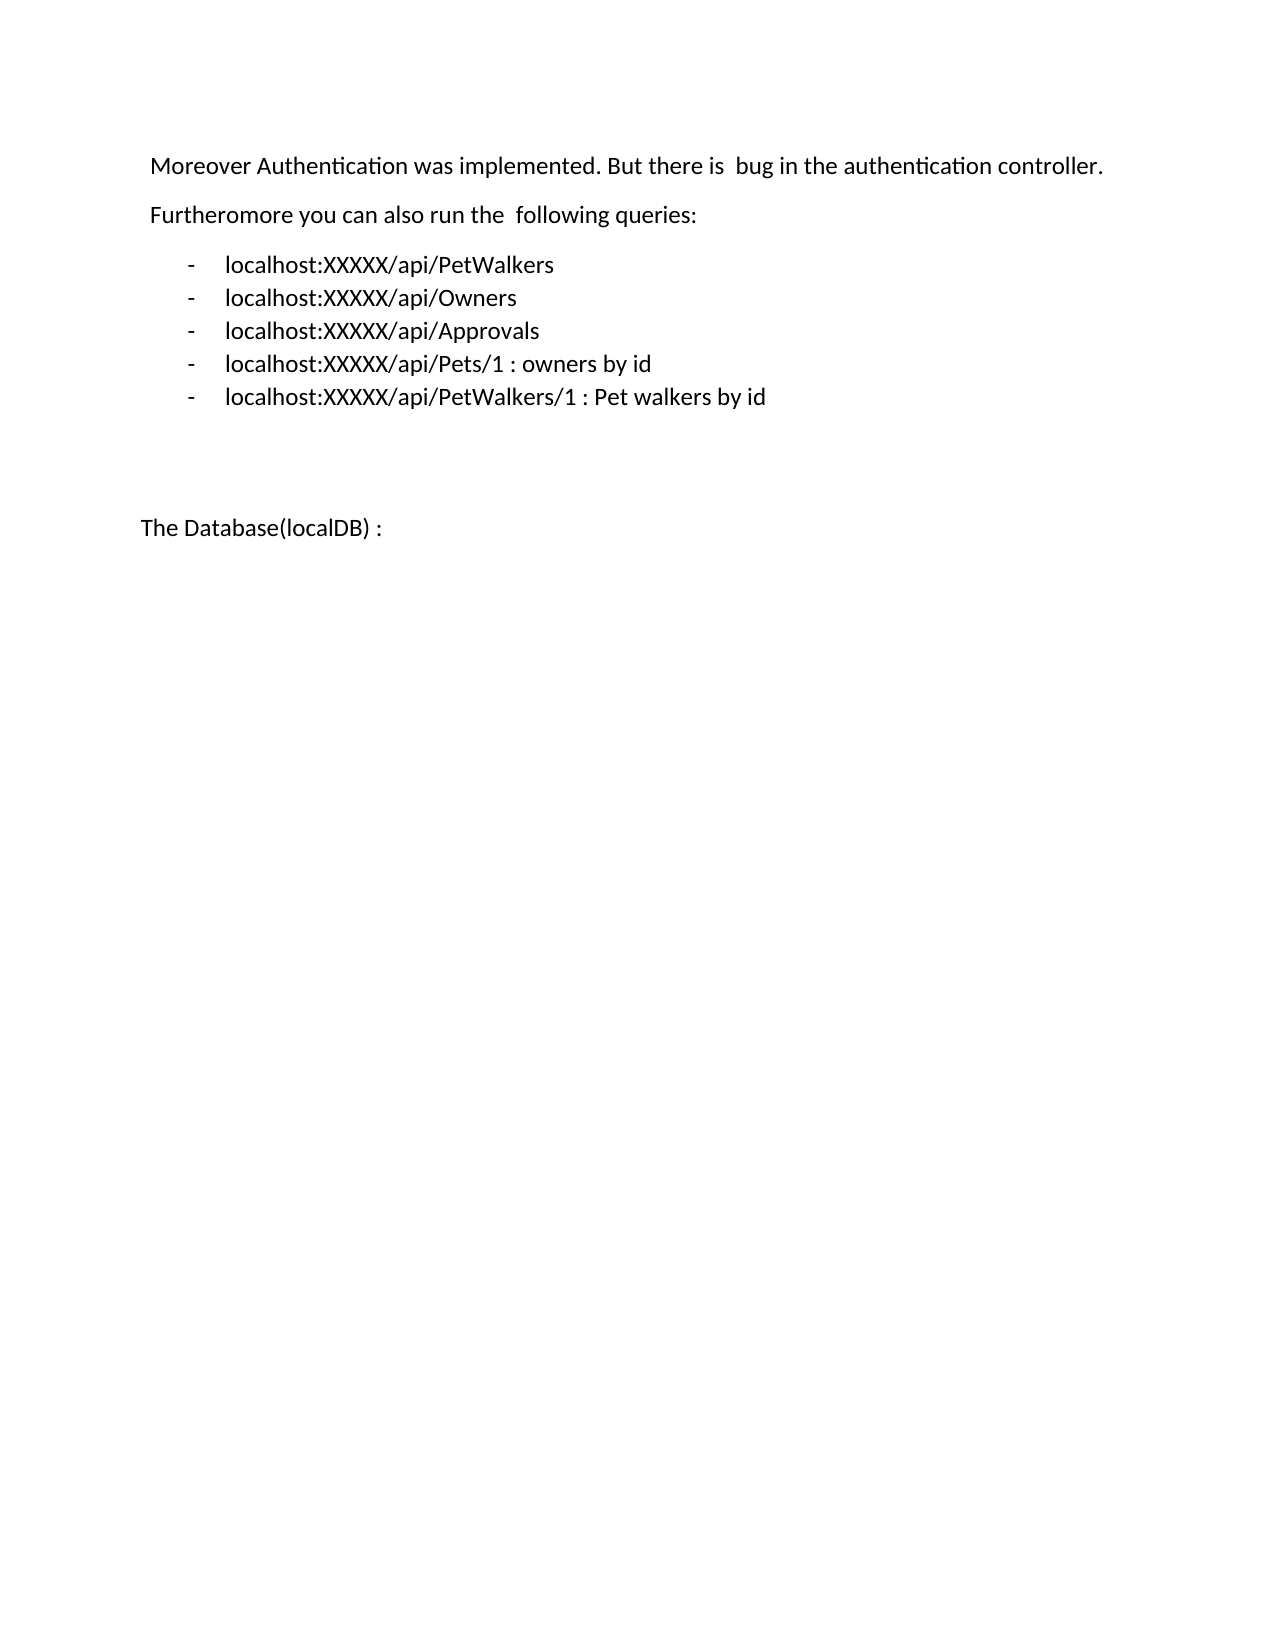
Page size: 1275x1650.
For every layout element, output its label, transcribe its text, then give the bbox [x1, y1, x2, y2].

text Moreover Authentication was implemented. But there is bug in the authentication controller. [150, 150, 1181, 181]
list localhost:XXXXX/api/PetWalkers/1 : Pet walkers by id [187, 381, 1125, 411]
list localhost:XXXXX/api/Approvals [187, 315, 1181, 346]
text Furtheromore you can also run the following queries: [150, 199, 1181, 230]
list The Database(localDB) : [141, 512, 1181, 543]
list localhost:XXXXX/api/Pets/1 : owners by id [187, 348, 1181, 378]
list localhost:XXXXX/api/PetWalkers [187, 249, 1181, 280]
list localhost:XXXXX/api/Owners [187, 282, 1181, 313]
